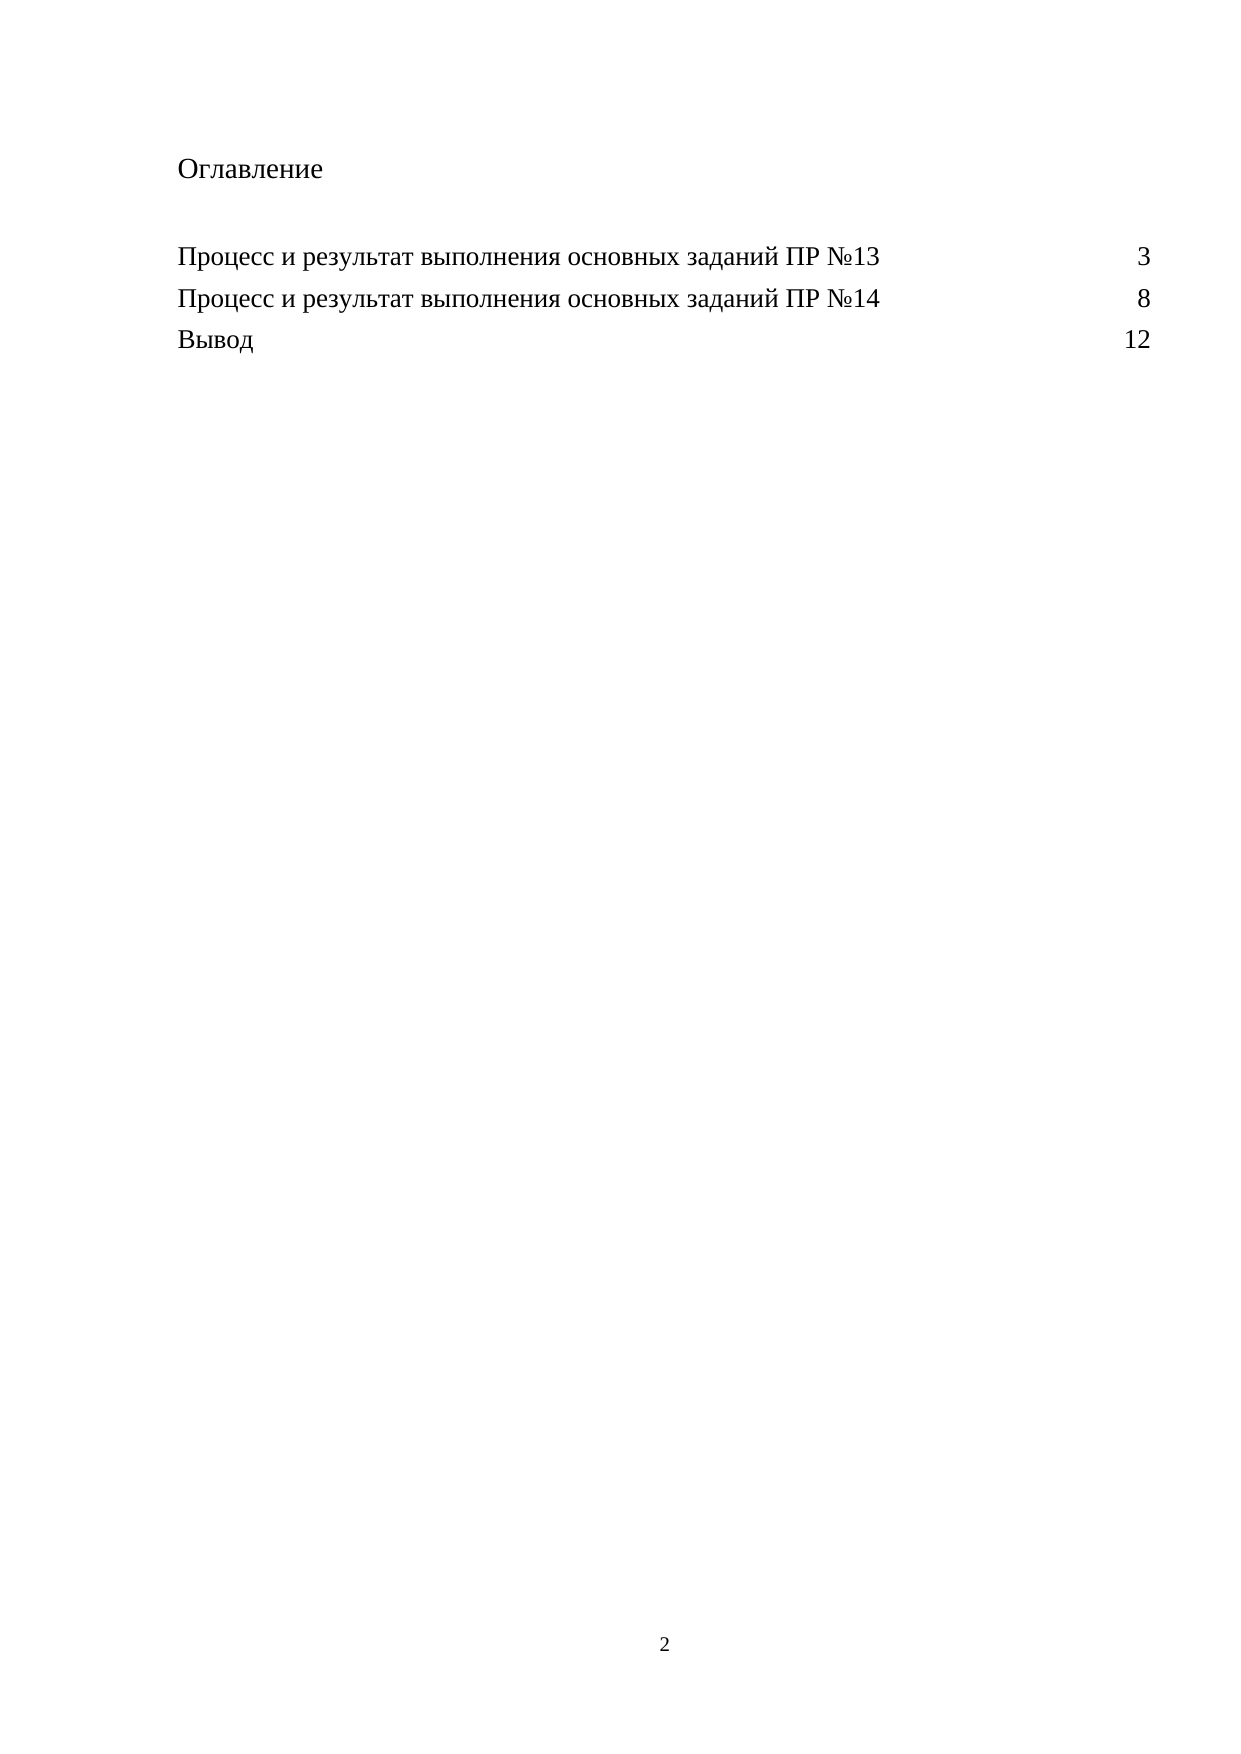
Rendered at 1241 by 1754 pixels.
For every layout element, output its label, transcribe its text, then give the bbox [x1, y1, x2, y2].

text Оглавление [177, 152, 1152, 185]
